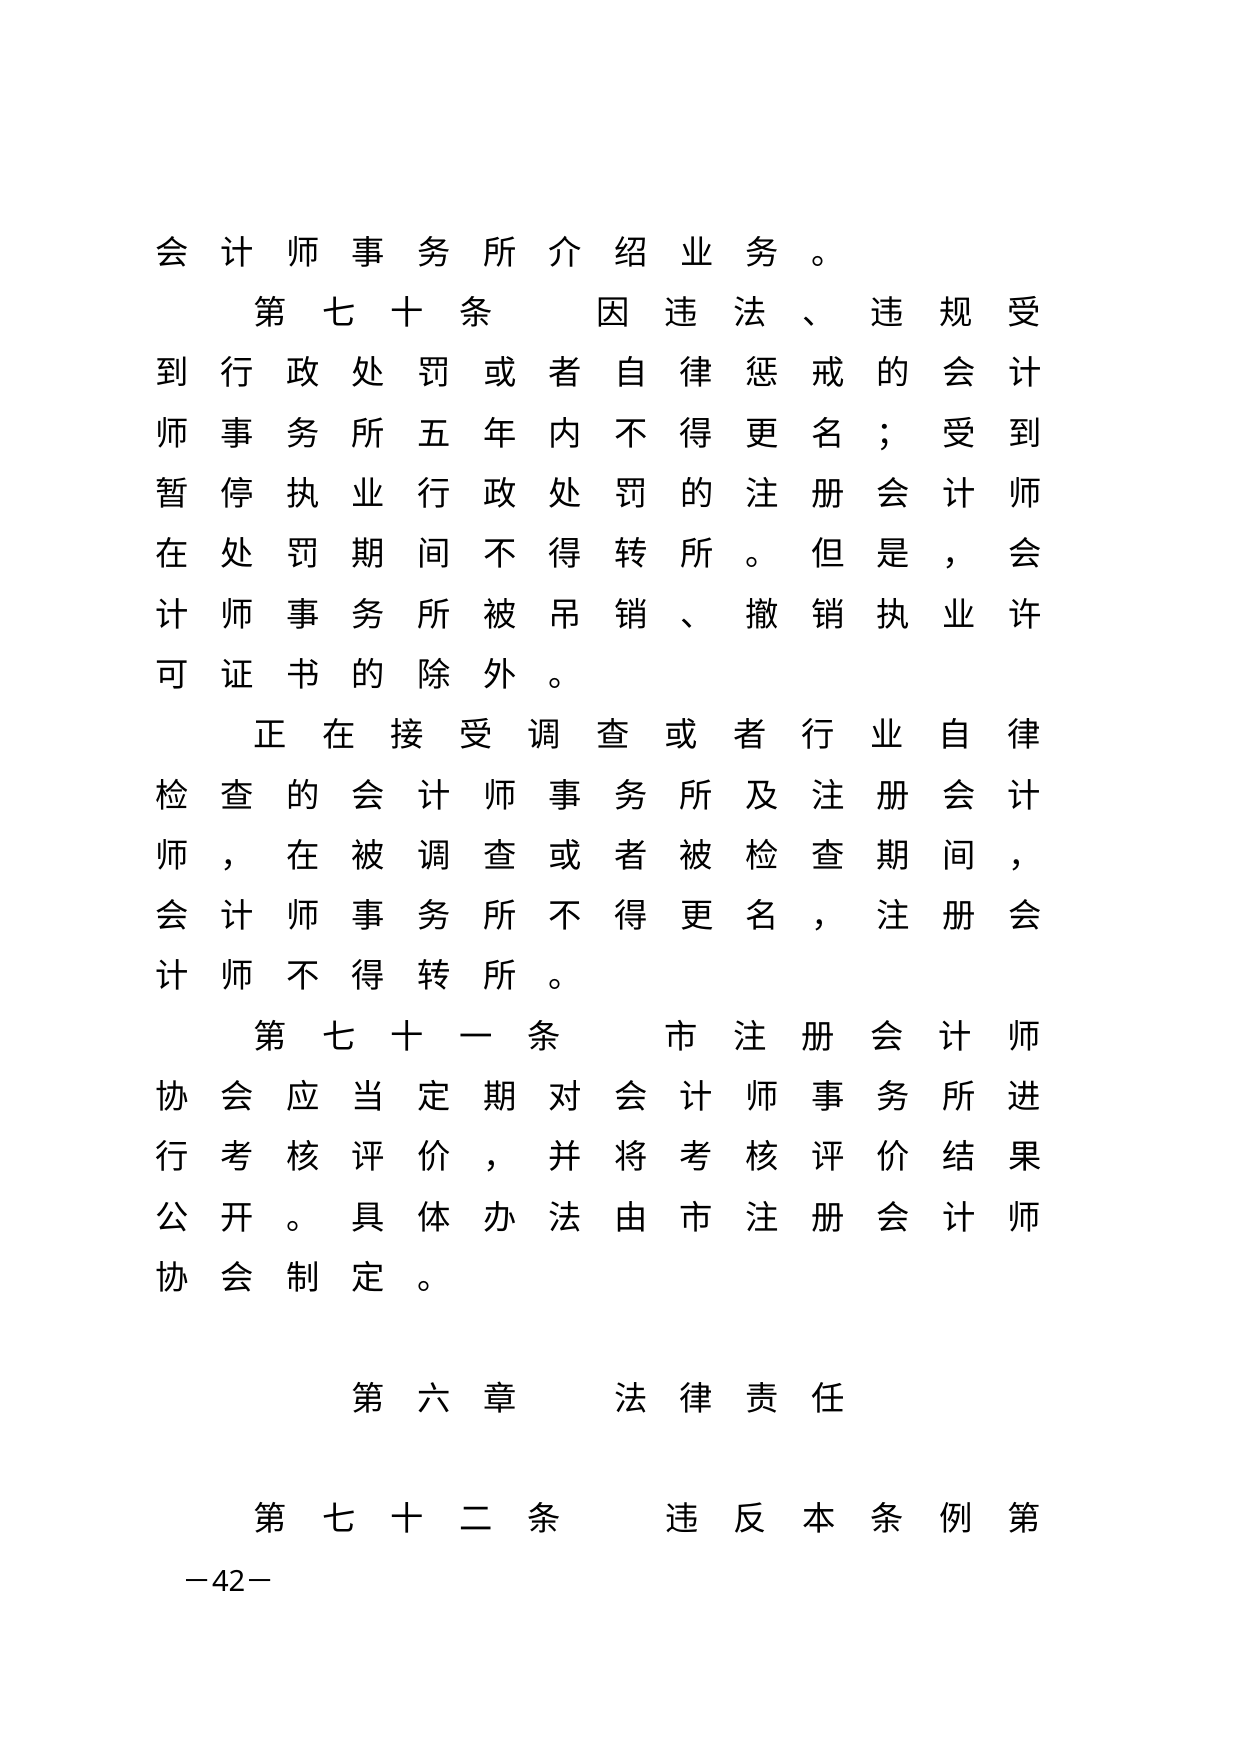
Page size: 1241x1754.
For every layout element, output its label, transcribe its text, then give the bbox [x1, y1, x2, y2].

text 第七十一条 市注册会计师协会应当定期对会计师事务所进行考核评价，并将考核评价结果公开。具体办法由市注册会计师协会制定。 [155, 1003, 1073, 1305]
text 第六章 法律责任 [155, 1365, 1073, 1426]
text 第七十条 因违法、违规受到行政处罚或者自律惩戒的会计师事务所五年内不得更名；受到暂停执业行政处罚的注册会计师在处罚期间不得转所。但是，会计师事务所被吊销、撤销执业许可证书的除外。 [155, 280, 1073, 702]
text 第六十九条 禁止任何单位或者个人利用职权为注册会计师、会计师事务所介绍业务。 [155, 219, 1073, 280]
text 第七十二条 违反本条例第七条第三款、第十四条第四款、第二十二条第四款规定的，由市财政部门责令停止非法执业，没收违法所得，并处违法所得三倍以上五倍以下罚款；没有违法所得的，处一万元以上五万元以下罚款；构成犯罪的，依法追究刑事责任。 [155, 1486, 1073, 1546]
text 正在接受调查或者行业自律检查的会计师事务所及注册会计师，在被调查或者被检查期间，会计师事务所不得更名，注册会计师不得转所。 [155, 702, 1073, 1003]
